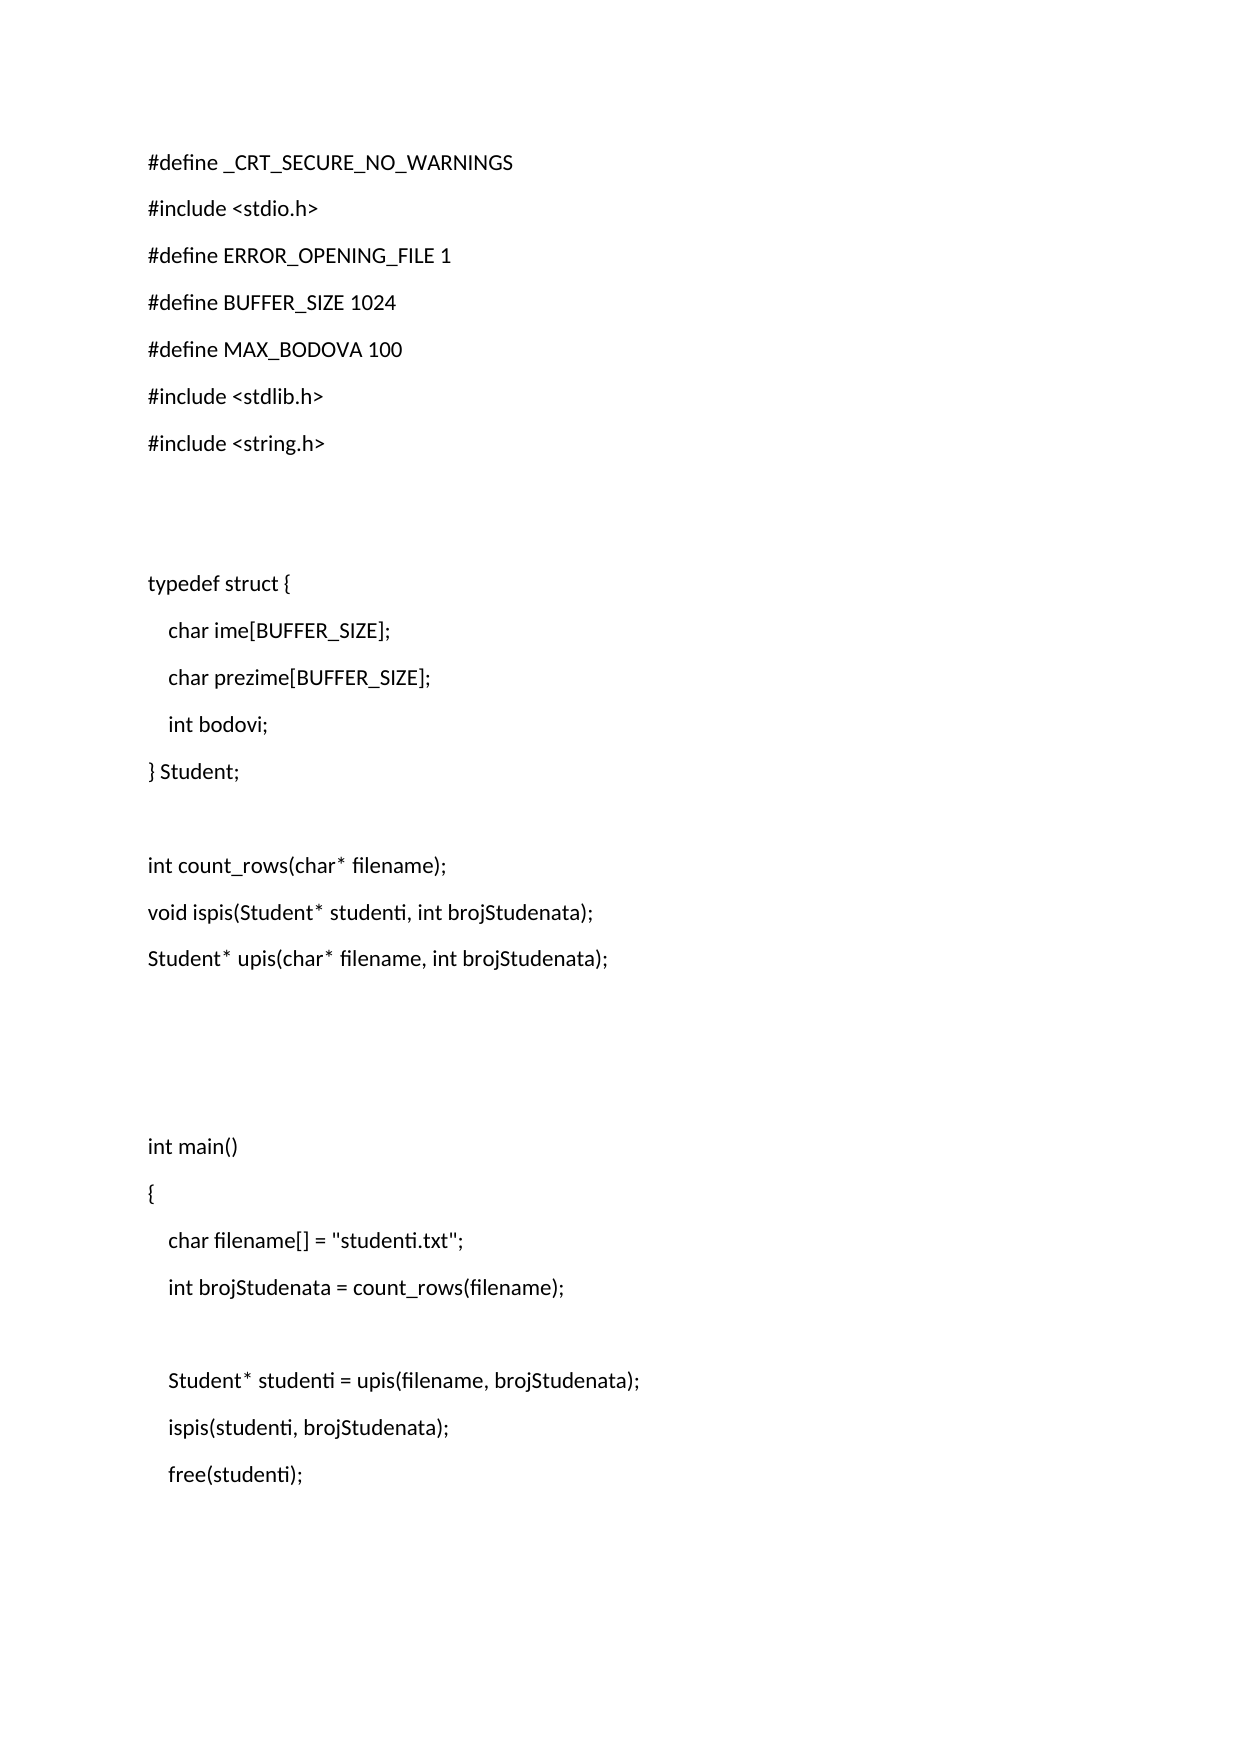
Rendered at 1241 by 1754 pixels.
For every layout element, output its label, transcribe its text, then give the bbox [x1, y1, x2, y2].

text #include <stdio.h> [148, 194, 1093, 222]
text #define BUFFER_SIZE 1024 [148, 288, 1093, 316]
text char prezime[BUFFER_SIZE]; [148, 663, 1093, 691]
text typedef struct { [148, 569, 1093, 597]
text Student* studenti = upis(filename, brojStudenata); [148, 1366, 1093, 1394]
text void ispis(Student* studenti, int brojStudenata); [148, 898, 1093, 926]
text int brojStudenata = count_rows(filename); [148, 1273, 1093, 1301]
text } Student; [148, 757, 1093, 785]
text Student* upis(char* filename, int brojStudenata); [148, 944, 1093, 972]
text { [148, 1179, 1093, 1207]
text free(studenti); [148, 1460, 1093, 1488]
text ispis(studenti, brojStudenata); [148, 1413, 1093, 1441]
text int main() [148, 1132, 1093, 1160]
text #include <stdlib.h> [148, 382, 1093, 410]
text #include <string.h> [148, 429, 1093, 457]
text #define ERROR_OPENING_FILE 1 [148, 241, 1093, 269]
text #define _CRT_SECURE_NO_WARNINGS [148, 148, 1093, 176]
text int bodovi; [148, 710, 1093, 738]
text char filename[] = "studenti.txt"; [148, 1226, 1093, 1254]
text #define MAX_BODOVA 100 [148, 335, 1093, 363]
text char ime[BUFFER_SIZE]; [148, 616, 1093, 644]
text int count_rows(char* filename); [148, 851, 1093, 879]
